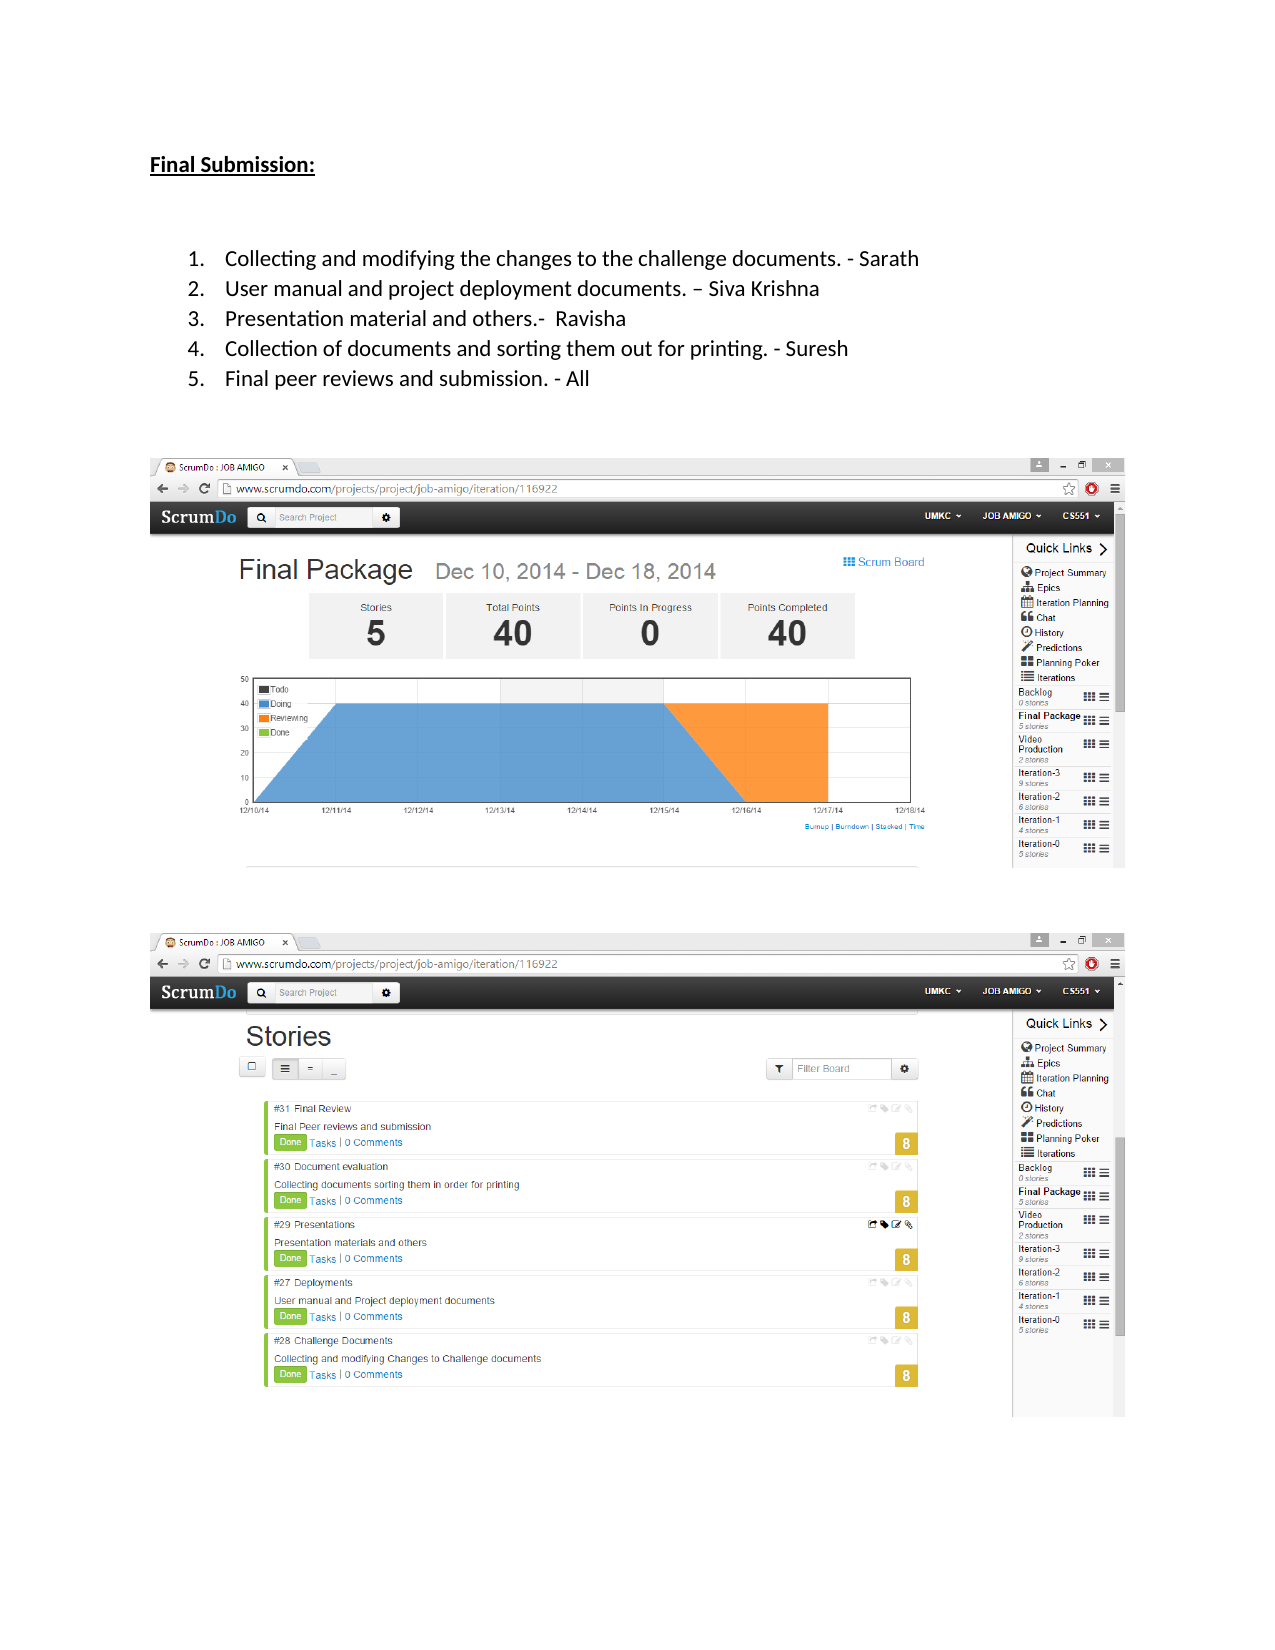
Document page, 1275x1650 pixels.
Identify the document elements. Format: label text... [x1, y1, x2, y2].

list Collection of documents and sorting them out for printing. - Suresh [187, 334, 1125, 362]
list Collecting and modifying the changes to the challenge documents. - Sarath [187, 244, 1125, 272]
picture [150, 458, 1125, 868]
list Final peer reviews and submission. - All [187, 364, 1125, 393]
picture [150, 933, 1125, 1417]
text Final Submission: [150, 150, 1125, 178]
list Presentation material and others.- Ravisha [187, 304, 1125, 332]
list User manual and project deployment documents. – Siva Krishna [187, 274, 1125, 302]
